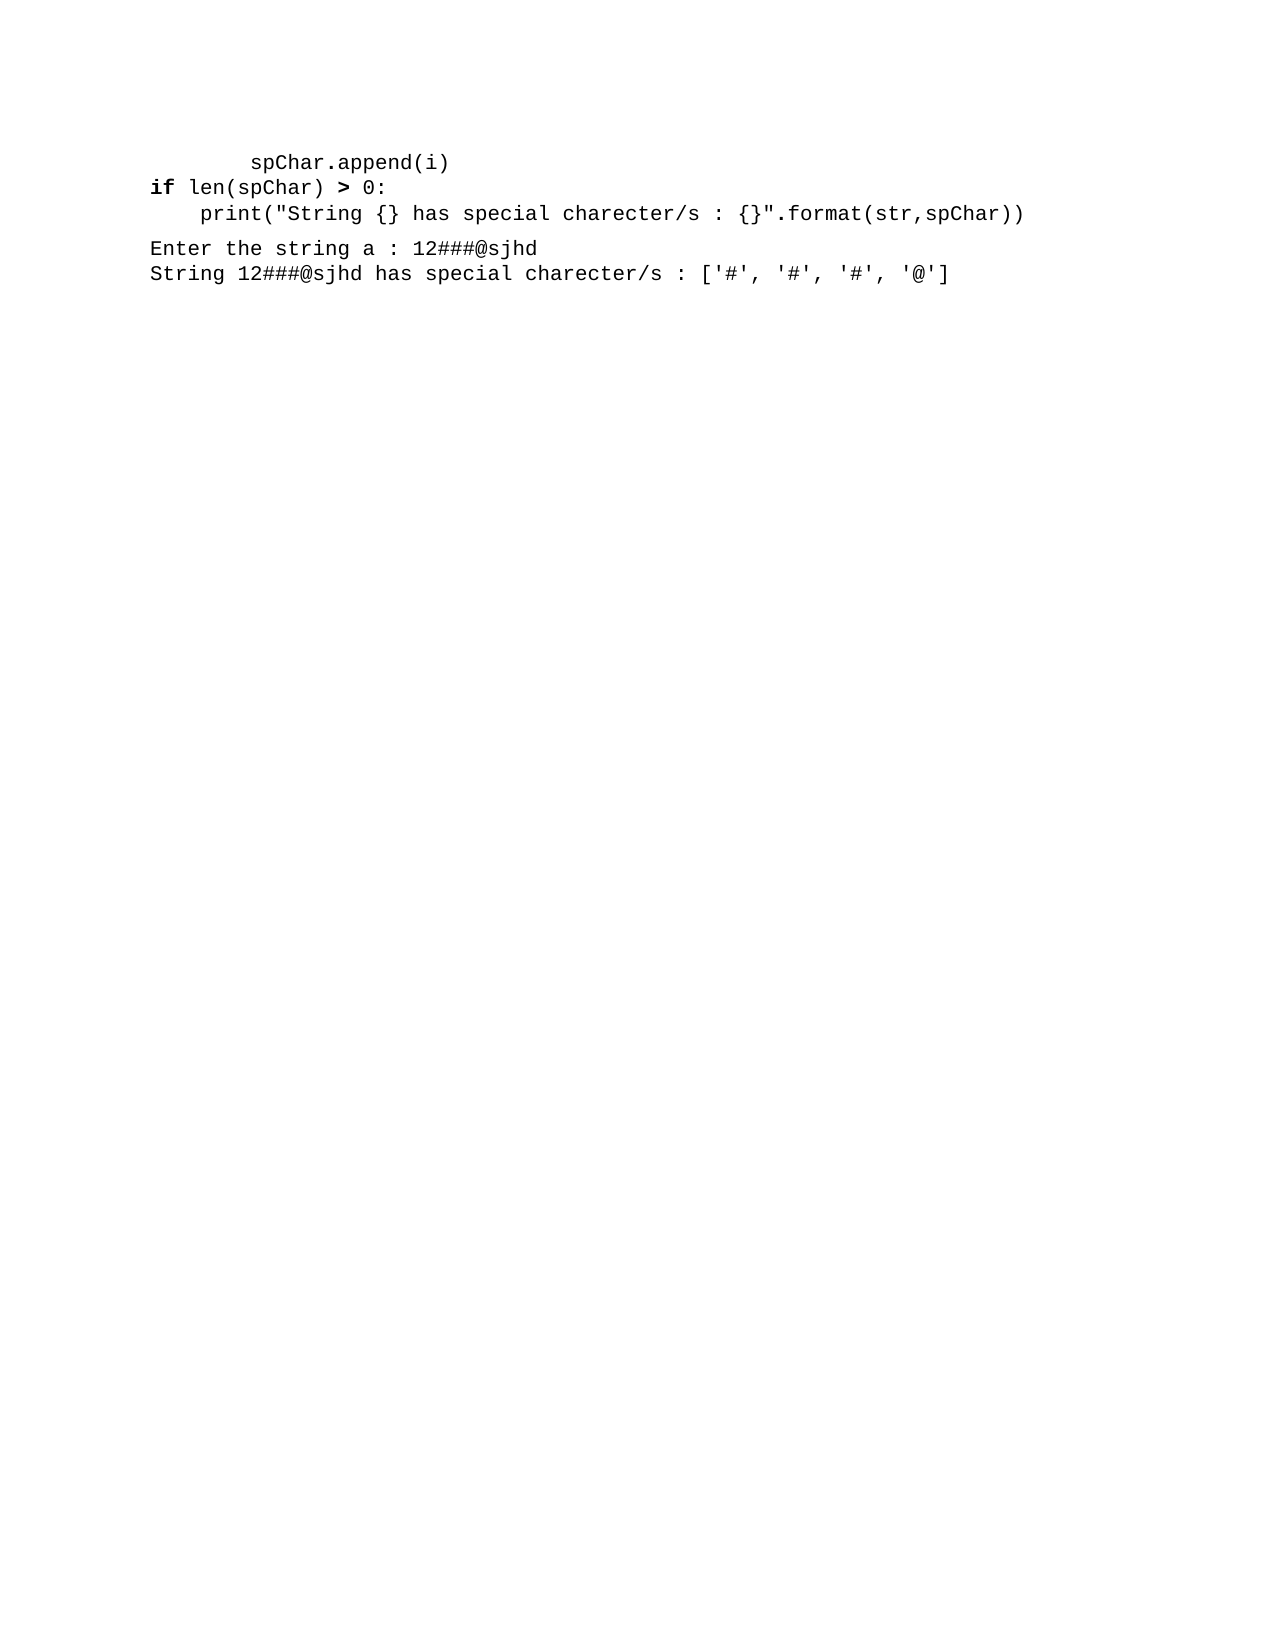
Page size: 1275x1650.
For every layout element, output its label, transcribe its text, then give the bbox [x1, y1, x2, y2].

text if len(spChar) > 0: [150, 175, 1125, 201]
text print("String {} has special charecter/s : {}".format(str,spChar)) [150, 201, 1125, 226]
text String 12###@sjhd has special charecter/s : ['#', '#', '#', '@'] [150, 262, 1125, 287]
text spChar.append(i) [150, 150, 1125, 175]
text Enter the string a : 12###@sjhd [150, 236, 1125, 262]
